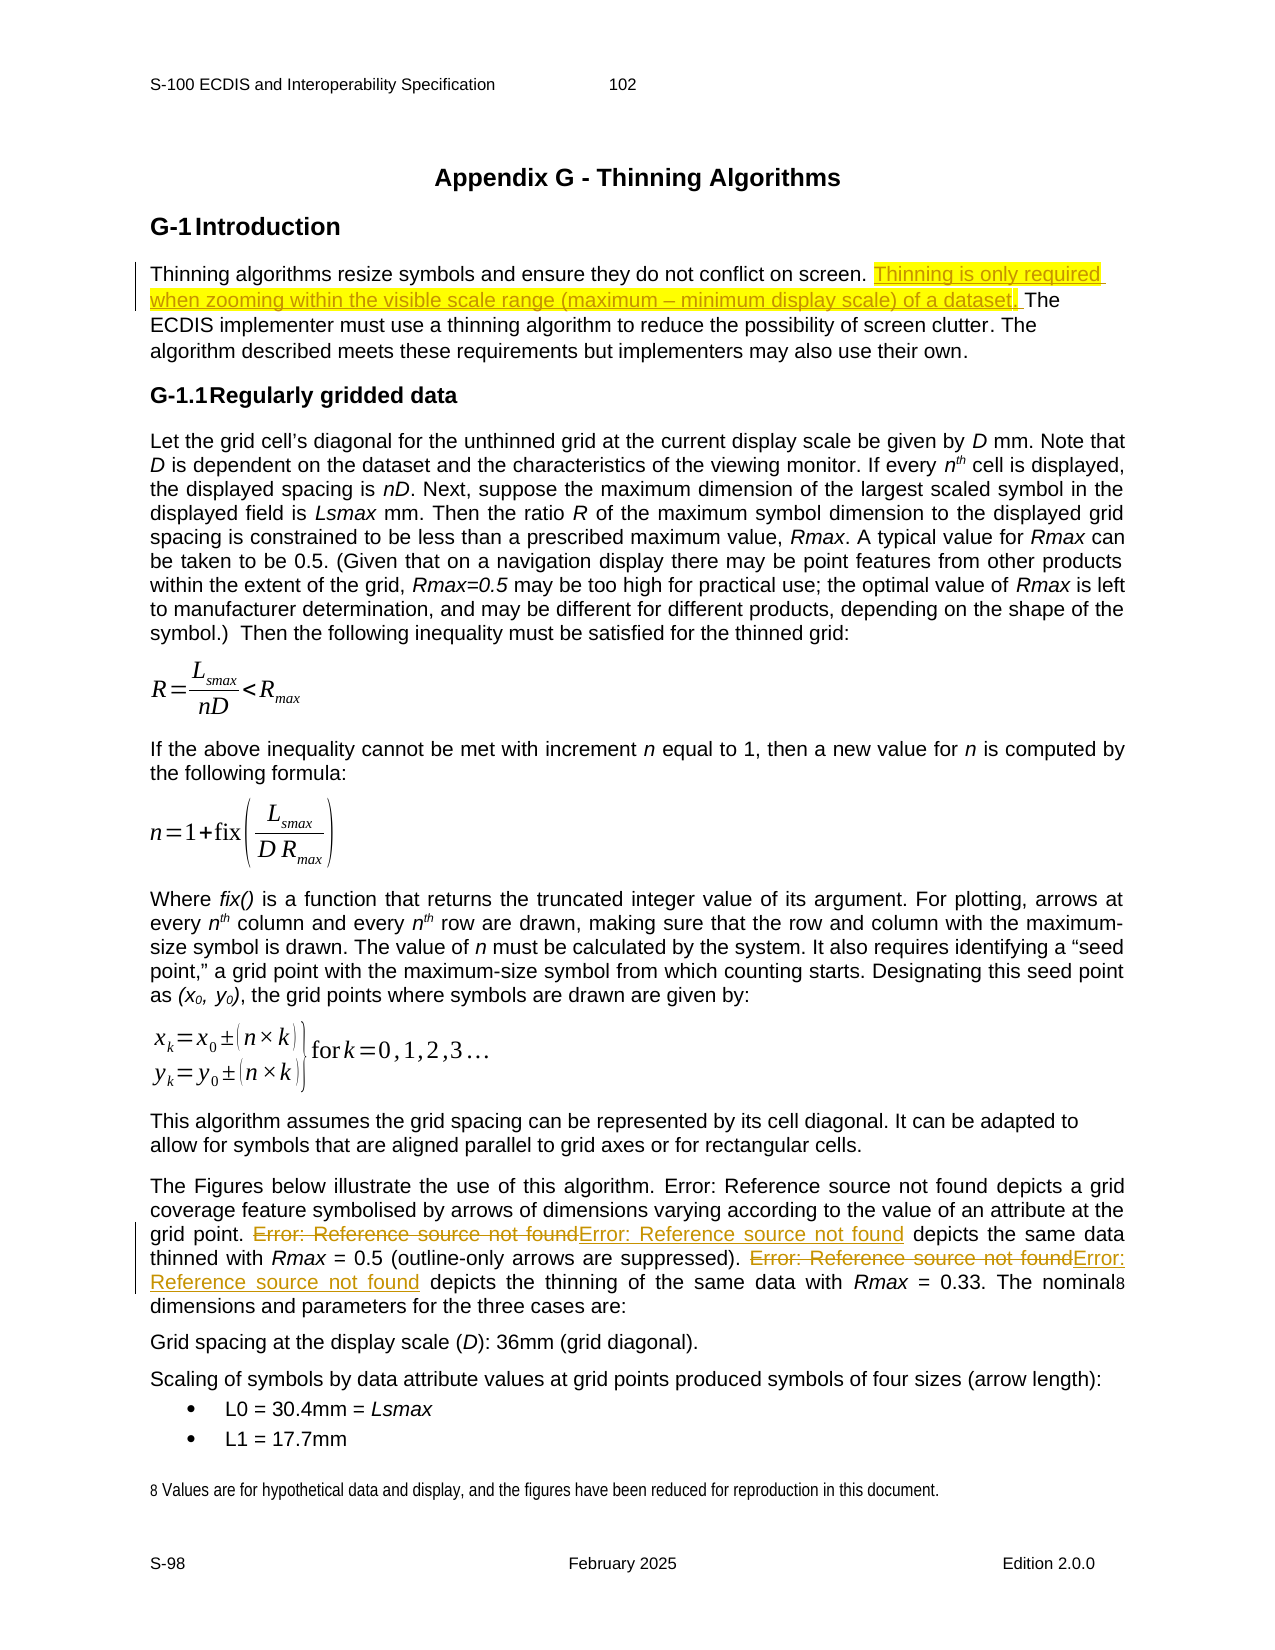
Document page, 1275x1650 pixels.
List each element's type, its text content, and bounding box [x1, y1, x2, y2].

subtitle Introduction [150, 212, 1125, 241]
text Let the grid cell’s diagonal for the unthinned grid at the current display scale be given by D mm. Note that D is dependent on the dataset and the characteristics of the viewing monitor. If every nth cell is displayed, the displayed spacing is nD. Next, suppose the maximum dimension of the largest scaled symbol in the displayed field is Lsmax mm. Then the ratio R of the maximum symbol dimension to the displayed grid spacing is constrained to be less than a prescribed maximum value, Rmax. A typical value for Rmax can be taken to be 0.5. (Given that on a navigation display there may be point features from other products within the extent of the grid, Rmax=0.5 may be too high for practical use; the optimal value of Rmax is left to manufacturer determination, and may be different for different products, depending on the shape of the symbol.) Then the following inequality must be satisfied for the thinned grid: [150, 429, 1125, 644]
text Thinning algorithms resize symbols and ensure they do not conflict on screen. The ECDIS implementer must use a thinning algorithm to reduce the possibility of screen clutter. The algorithm described meets these requirements but implementers may also use their own. [150, 262, 1125, 363]
text Grid spacing at the display scale (D): 36mm (grid diagonal). [150, 1330, 1125, 1354]
subtitle Appendix G - Thinning Algorithms [150, 162, 1125, 191]
list L0 = 30.4mm = Lsmax [187, 1397, 1125, 1421]
text The Figures below illustrate the use of this algorithm. depicts a grid coverage feature symbolised by arrows of dimensions varying according to the value of an attribute at the grid point. depicts the same data thinned with Rmax = 0.5 (outline-only arrows are suppressed). depicts the thinning of the same data with Rmax = 0.33. The nominal dimensions and parameters for the three cases are: [150, 1174, 1125, 1318]
text Where fix() is a function that returns the truncated integer value of its argument. For plotting, arrows at every nth column and every nth row are drawn, making sure that the row and column with the maximum-size symbol is drawn. The value of n must be calculated by the system. It also requires identifying a “seed point,” a grid point with the maximum-size symbol from which counting starts. Designating this seed point as (x0, y0), the grid points where symbols are drawn are given by: [150, 887, 1125, 1007]
subtitle Regularly gridded data [150, 382, 1125, 408]
text This algorithm assumes the grid spacing can be represented by its cell diagonal. It can be adapted to allow for symbols that are aligned parallel to grid axes or for rectangular cells. [150, 1109, 1125, 1157]
list L1 = 17.7mm [187, 1427, 1125, 1451]
text If the above inequality cannot be met with increment n equal to 1, then a new value for n is computed by the following formula: [150, 736, 1125, 784]
text Scaling of symbols by data attribute values at grid points produced symbols of four sizes (arrow length): [150, 1367, 1125, 1391]
